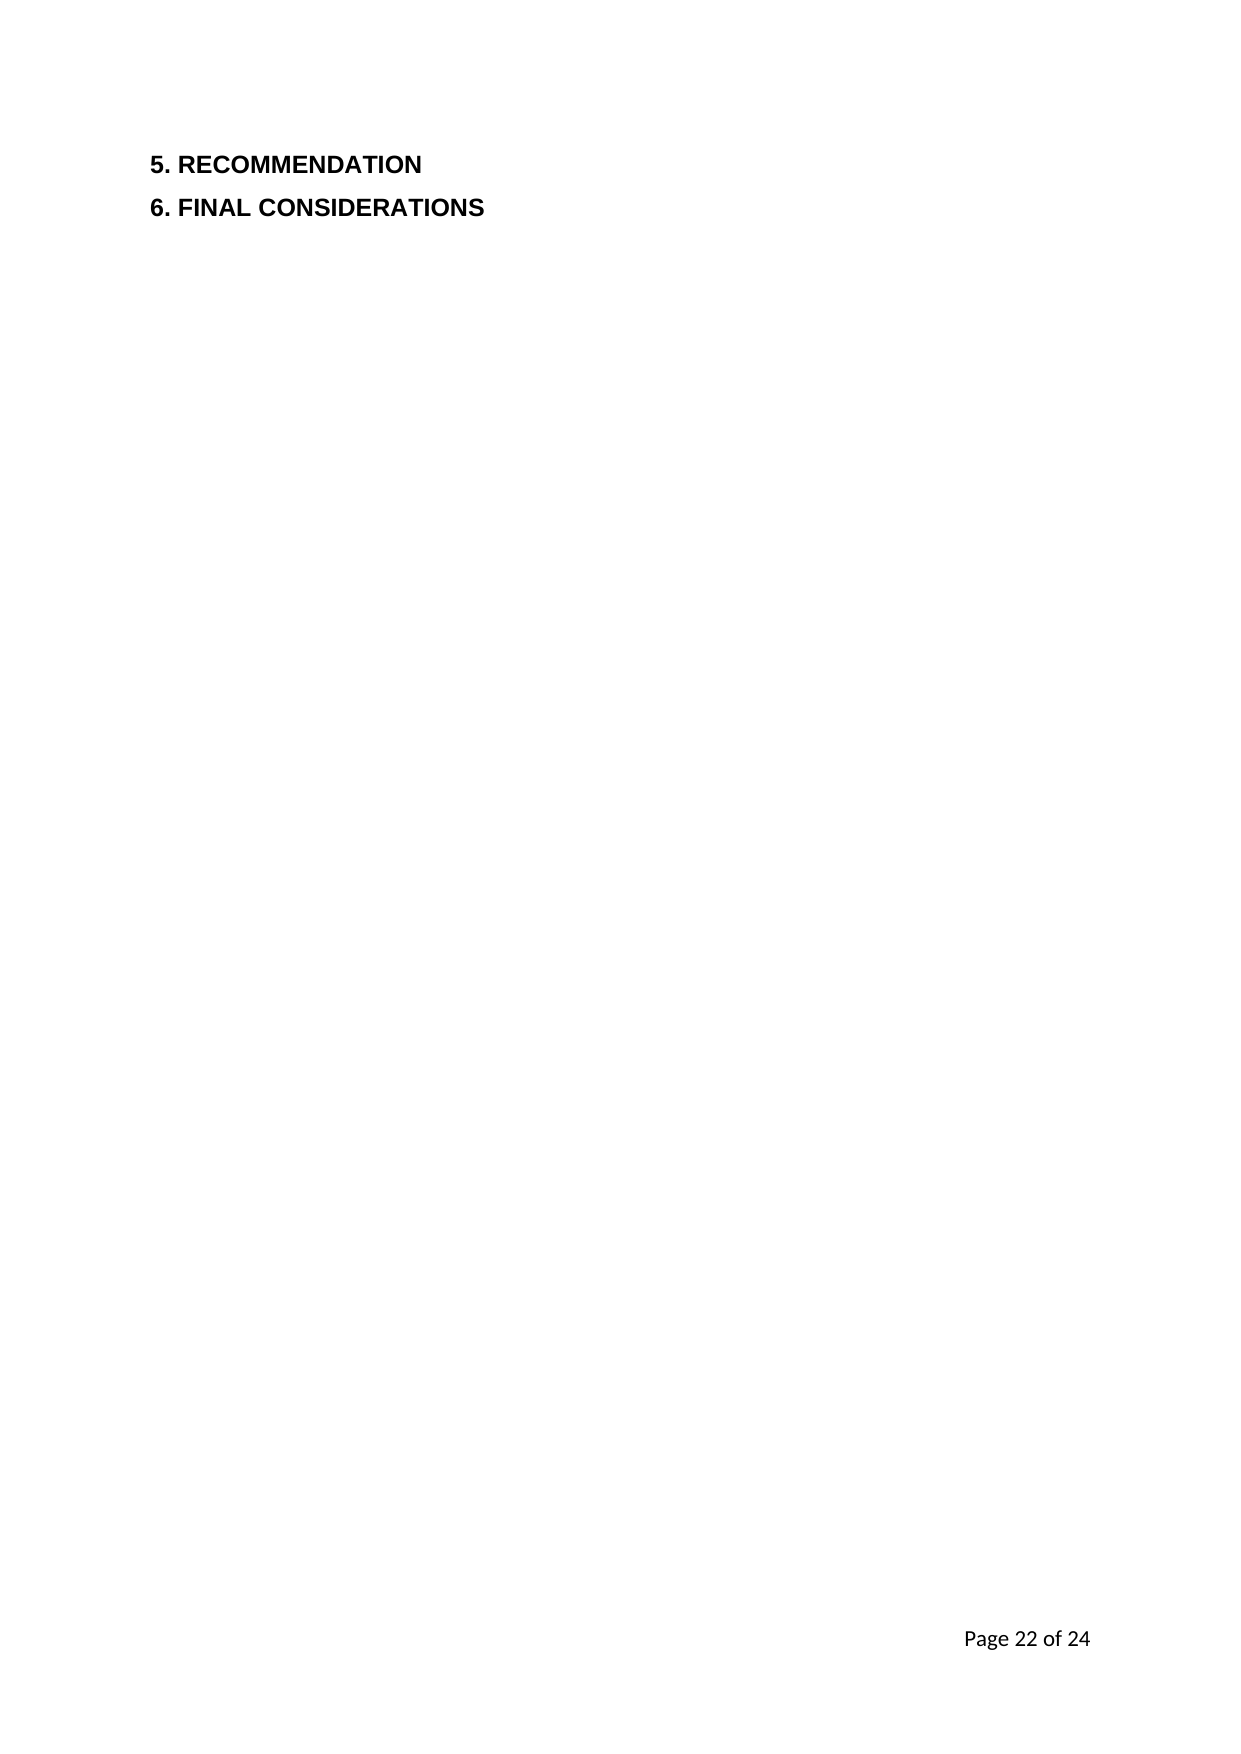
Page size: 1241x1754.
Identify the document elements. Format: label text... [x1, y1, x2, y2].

subtitle 6. FINAL CONSIDERATIONS [150, 193, 1090, 222]
subtitle 5. RECOMMENDATION [150, 150, 1090, 179]
